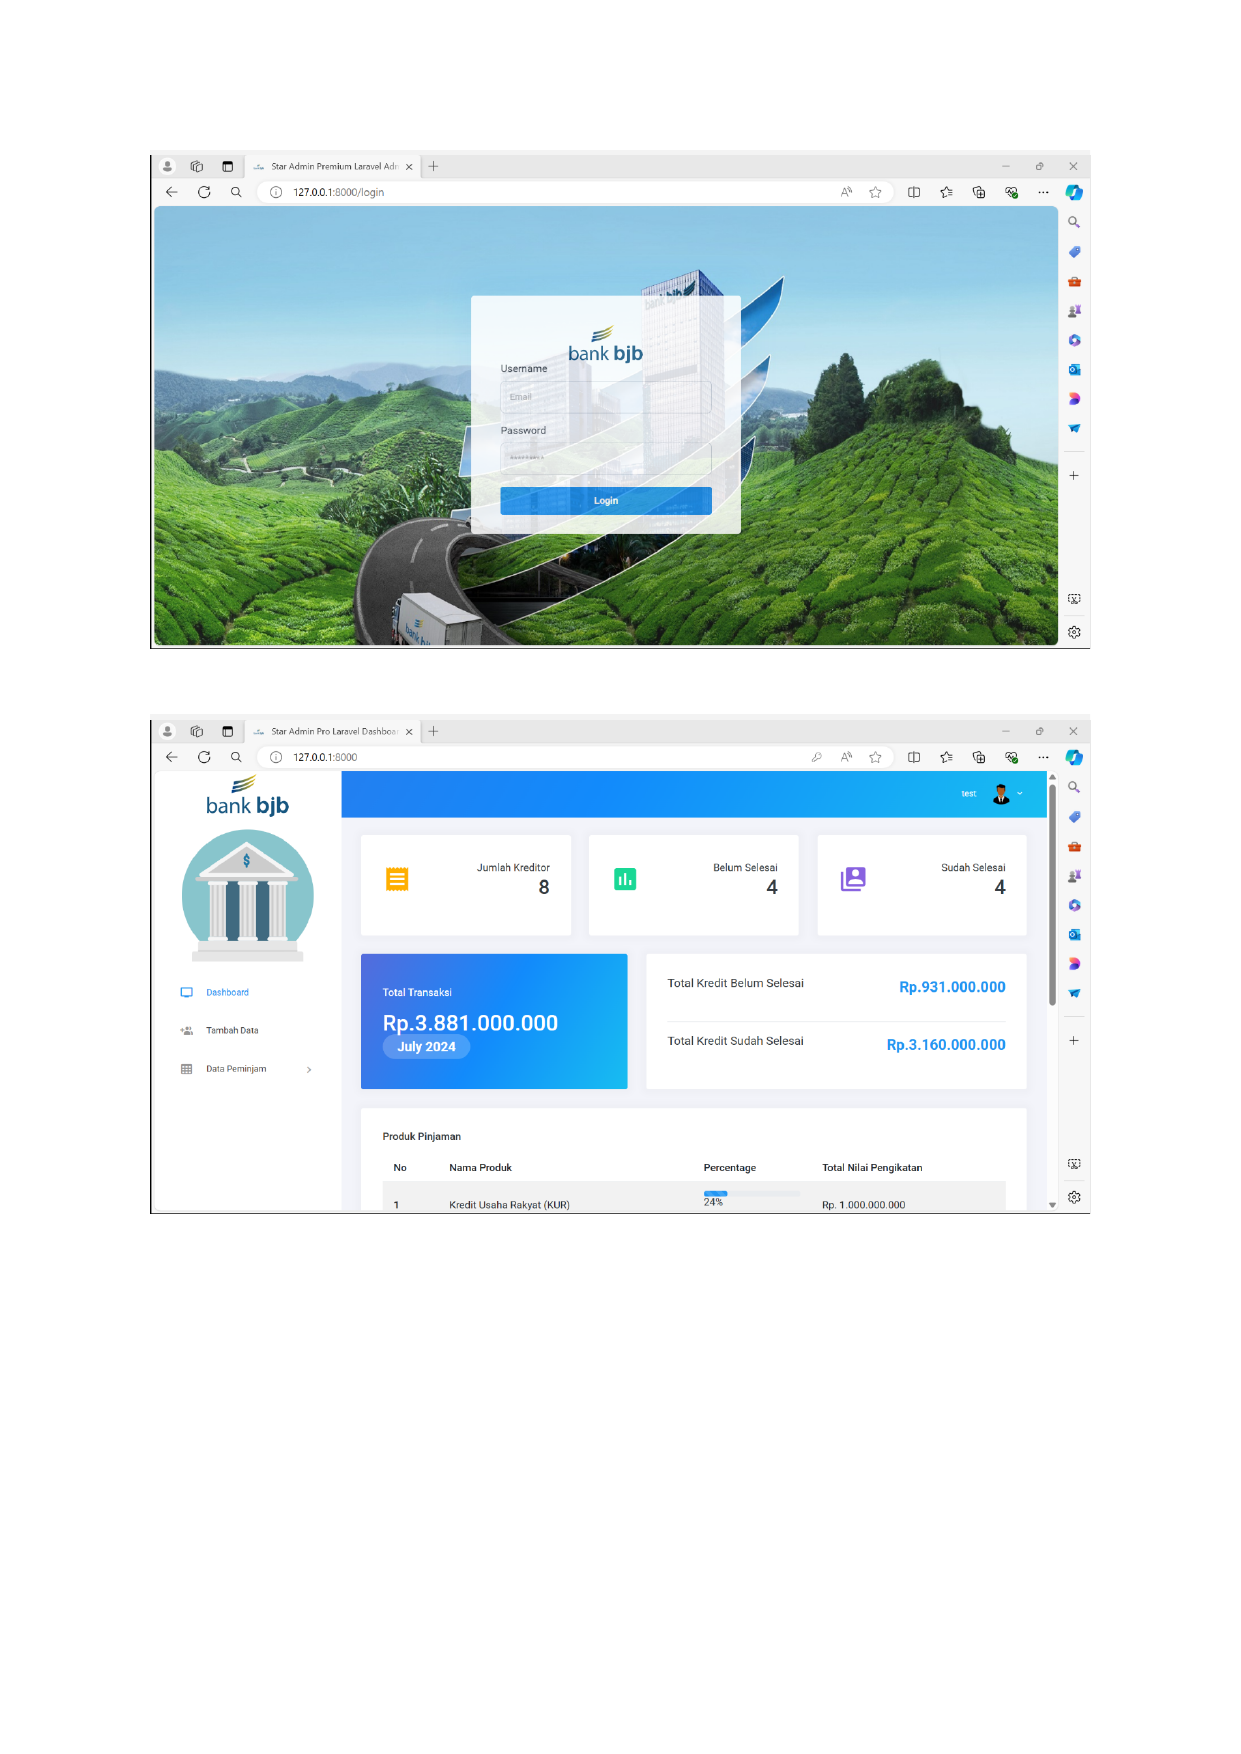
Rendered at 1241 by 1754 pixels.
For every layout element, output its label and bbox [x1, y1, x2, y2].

picture [150, 714, 1091, 1214]
picture [150, 150, 1091, 649]
